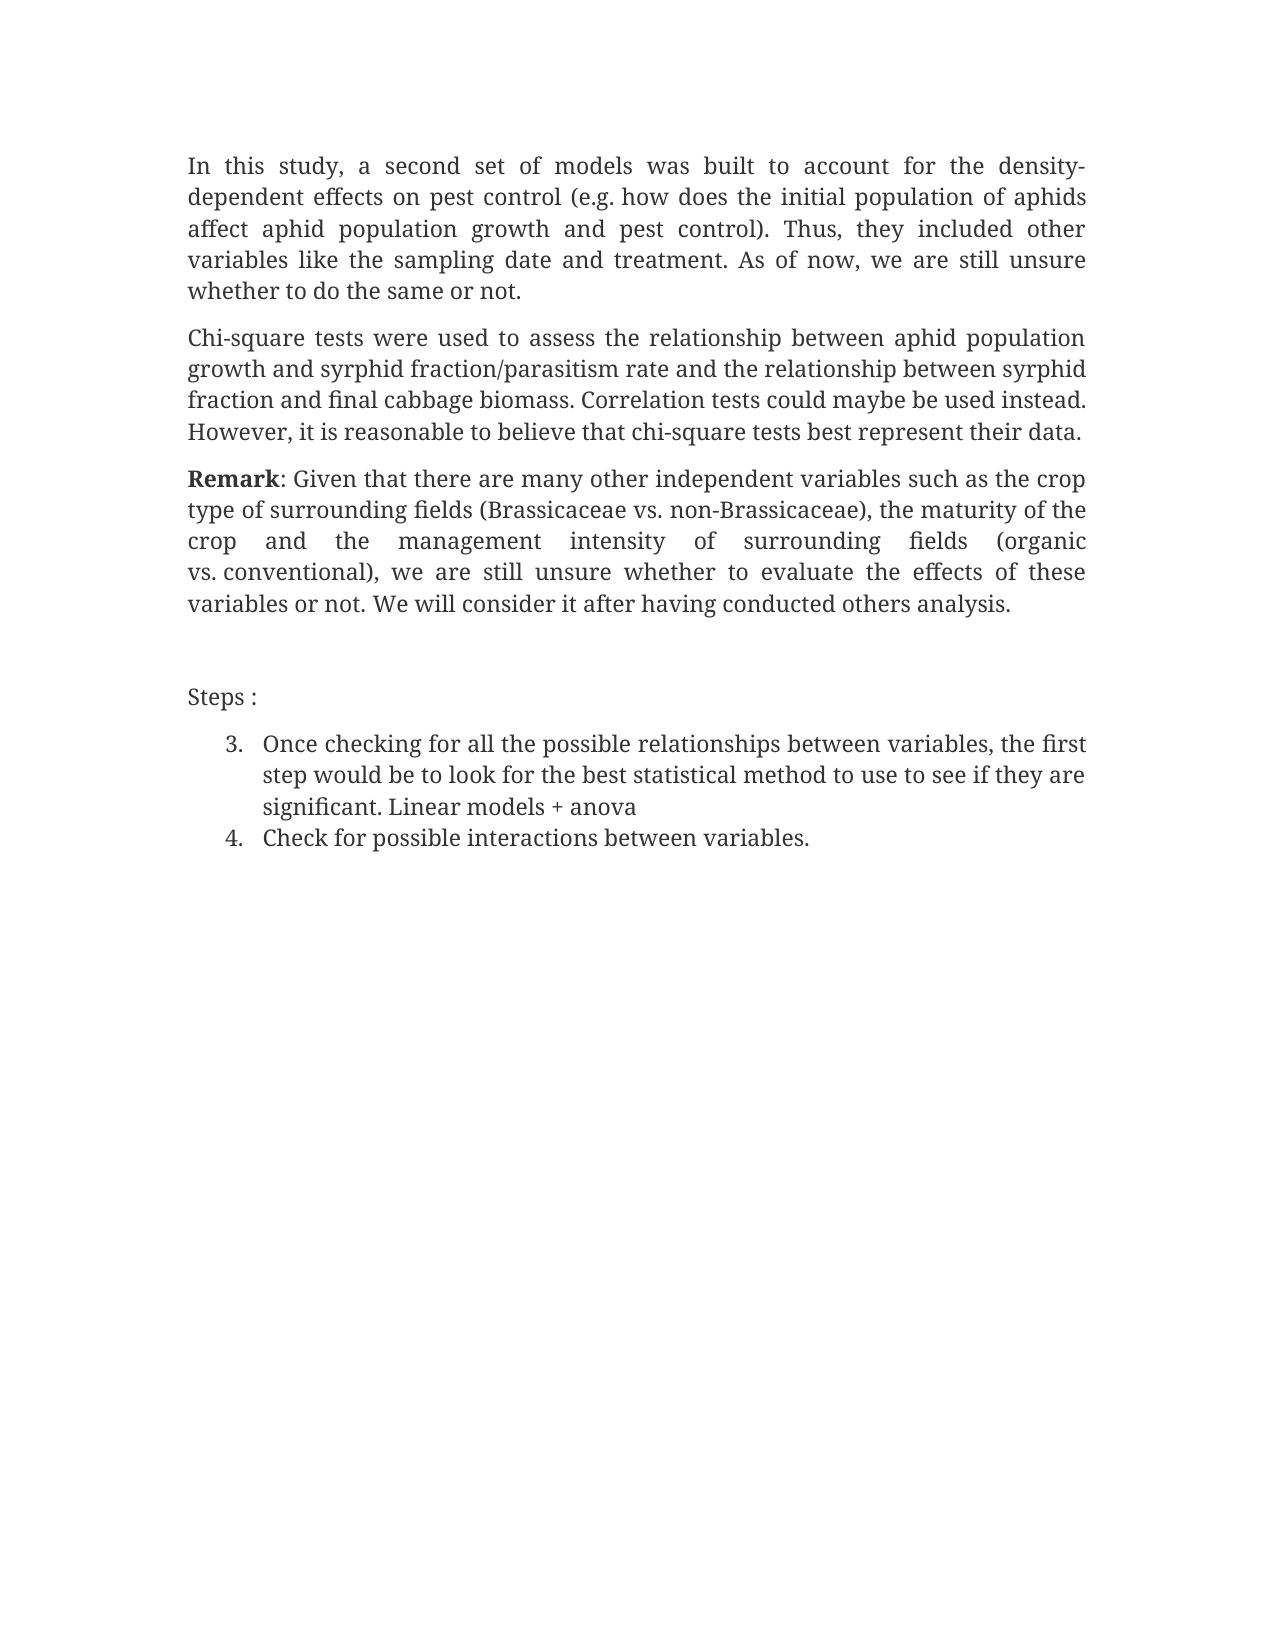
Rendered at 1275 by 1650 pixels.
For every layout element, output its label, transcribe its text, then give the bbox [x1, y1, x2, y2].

text Steps : [187, 681, 1087, 712]
text Chi-square tests were used to assess the relationship between aphid population growth and syrphid fraction/parasitism rate and the relationship between syrphid fraction and final cabbage biomass. Correlation tests could maybe be used instead. However, it is reasonable to believe that chi-square tests best represent their data. [187, 322, 1087, 447]
text Remark: Given that there are many other independent variables such as the crop type of surrounding fields (Brassicaceae vs. non-Brassicaceae), the maturity of the crop and the management intensity of surrounding fields (organic vs. conventional), we are still unsure whether to evaluate the effects of these variables or not. We will consider it after having conducted others analysis. [187, 462, 1087, 619]
list Check for possible interactions between variables. [225, 822, 1087, 853]
list Once checking for all the possible relationships between variables, the first step would be to look for the best statistical method to use to see if they are significant. Linear models + anova [225, 728, 1087, 822]
